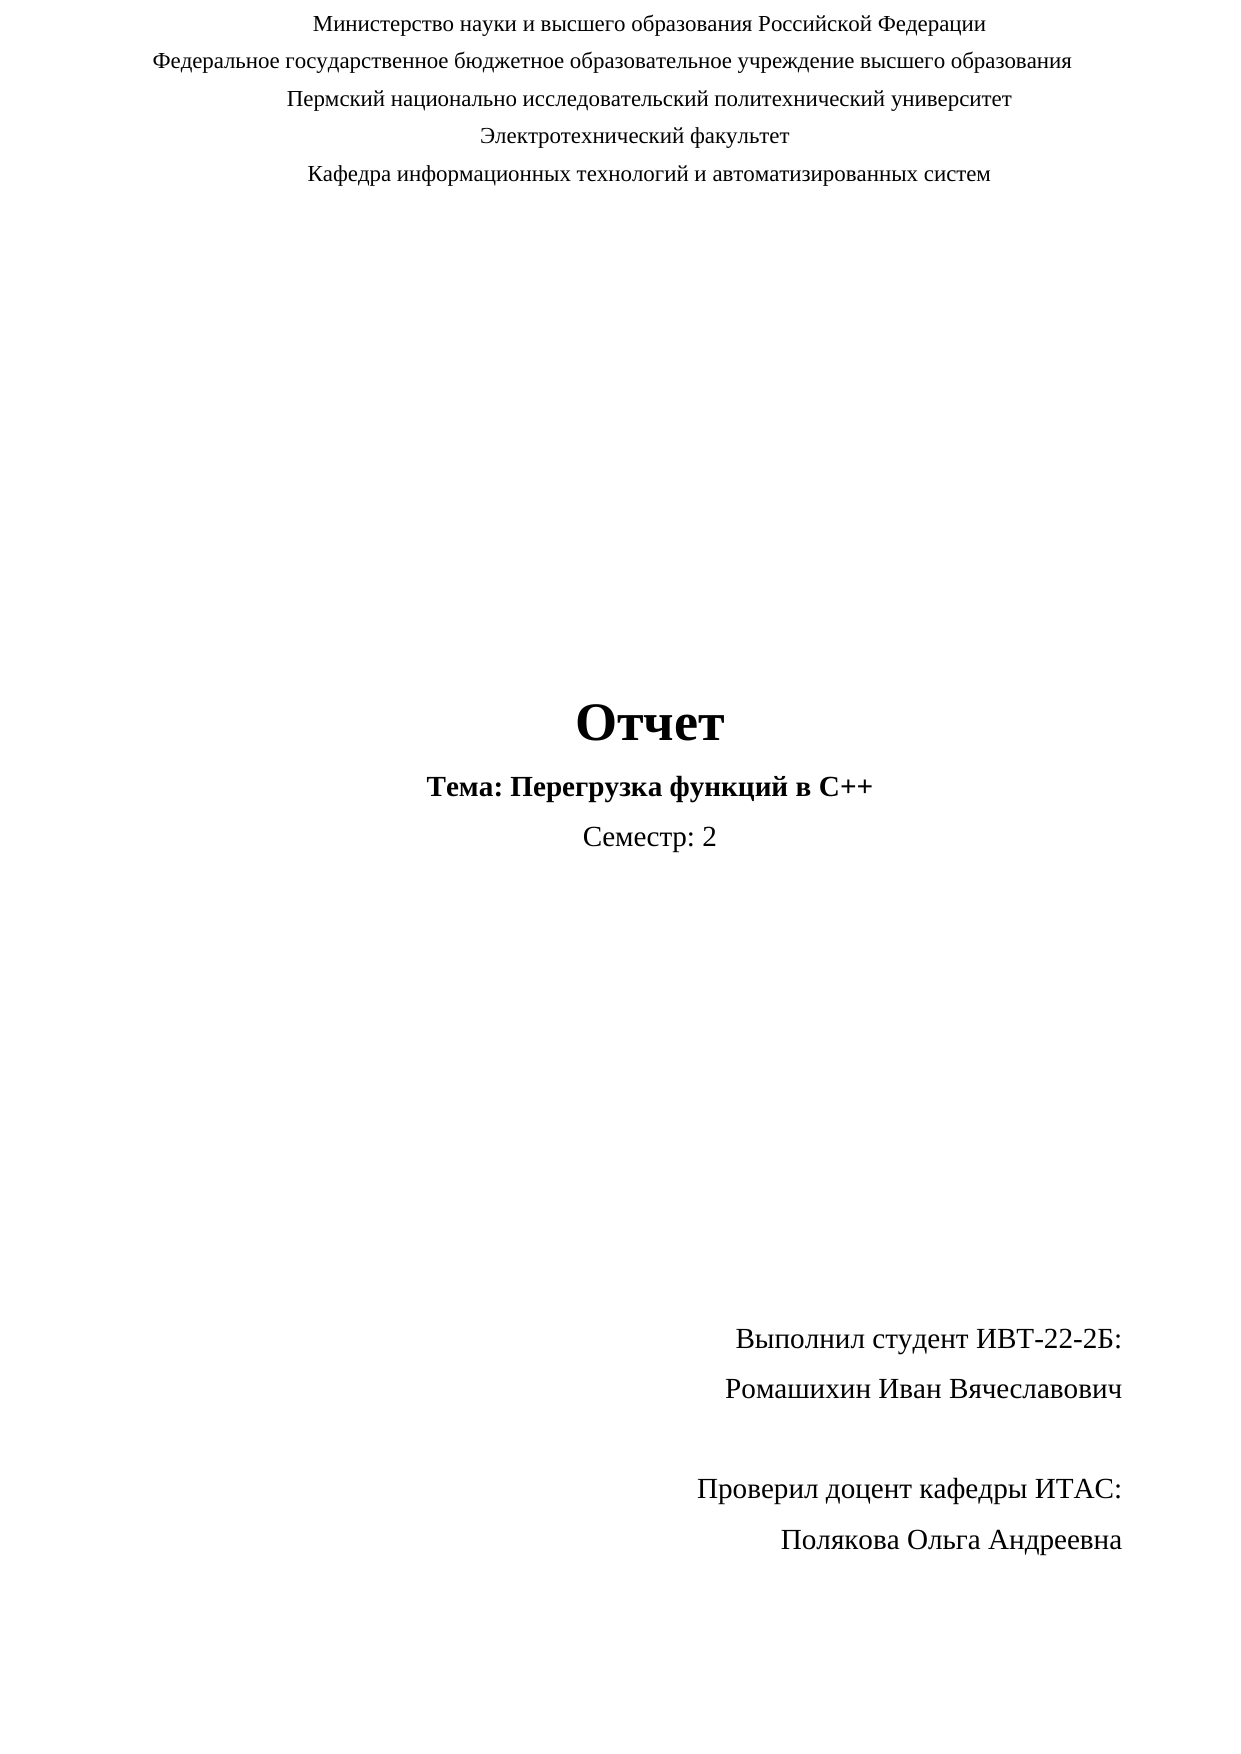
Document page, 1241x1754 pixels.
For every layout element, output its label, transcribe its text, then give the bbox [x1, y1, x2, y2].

text Министерство науки и высшего образования Российской Федерации [177, 15, 1122, 36]
text Электротехнический факультет [103, 127, 697, 148]
text Полякова Ольга Андреевна [177, 1522, 1122, 1555]
text Отчет [177, 690, 1122, 752]
text Федеральное государственное бюджетное образовательное учреждение высшего образования [103, 52, 1122, 73]
text Семестр: 2 [177, 819, 1122, 852]
text Проверил доцент кафедры ИТАС: [177, 1472, 1122, 1505]
text Ромашихин Иван Вячеславович [177, 1371, 1122, 1405]
text Электротехнический факультет [698, 127, 1167, 148]
text Пермский национально исследовательский политехнический университет [177, 90, 1122, 111]
text Кафедра информационных технологий и автоматизированных систем [429, 165, 1122, 186]
text Тема: Перегрузка функций в C++ [177, 769, 1122, 802]
text Выполнил студент ИВТ-22-2Б: [177, 1321, 1122, 1354]
